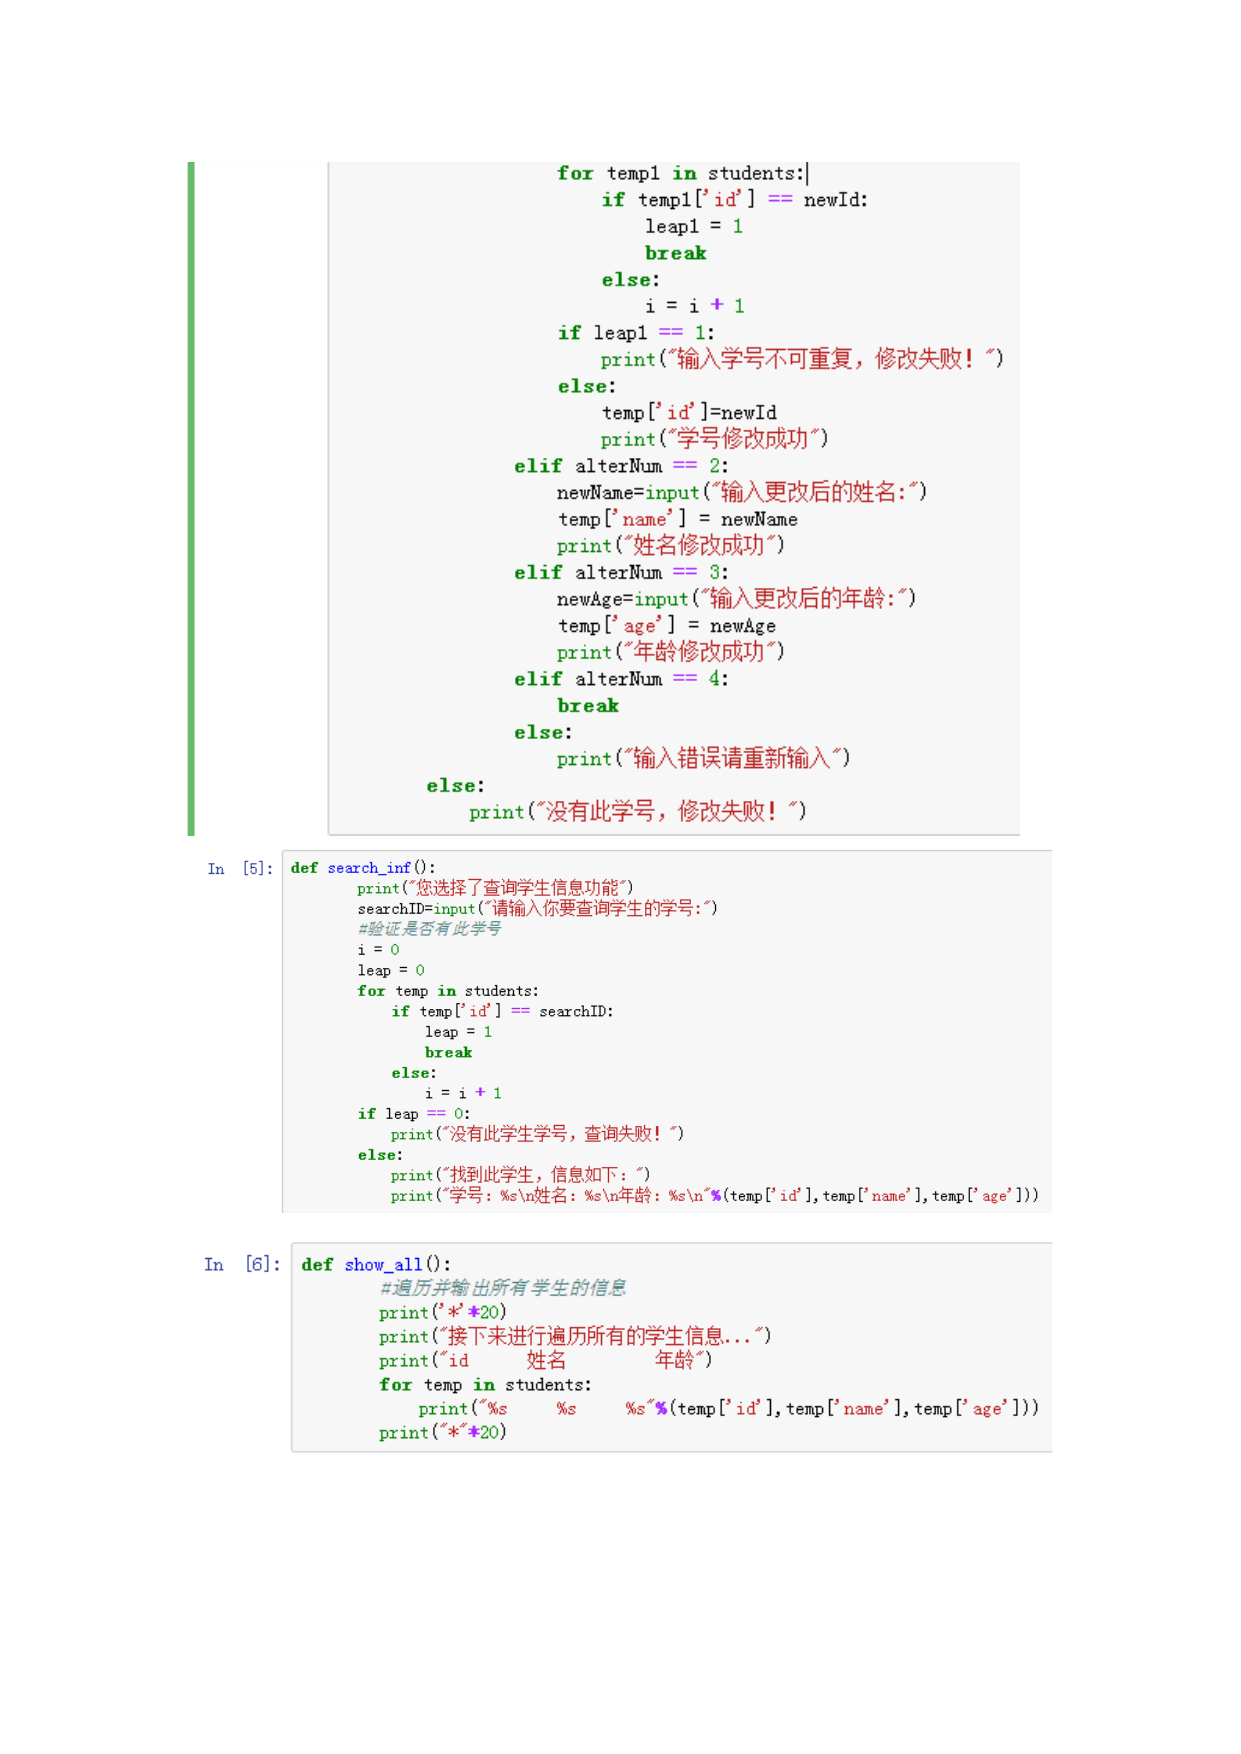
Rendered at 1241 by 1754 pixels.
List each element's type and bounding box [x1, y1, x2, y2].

picture [187, 844, 1053, 1213]
picture [187, 162, 1021, 836]
picture [187, 1234, 1053, 1457]
